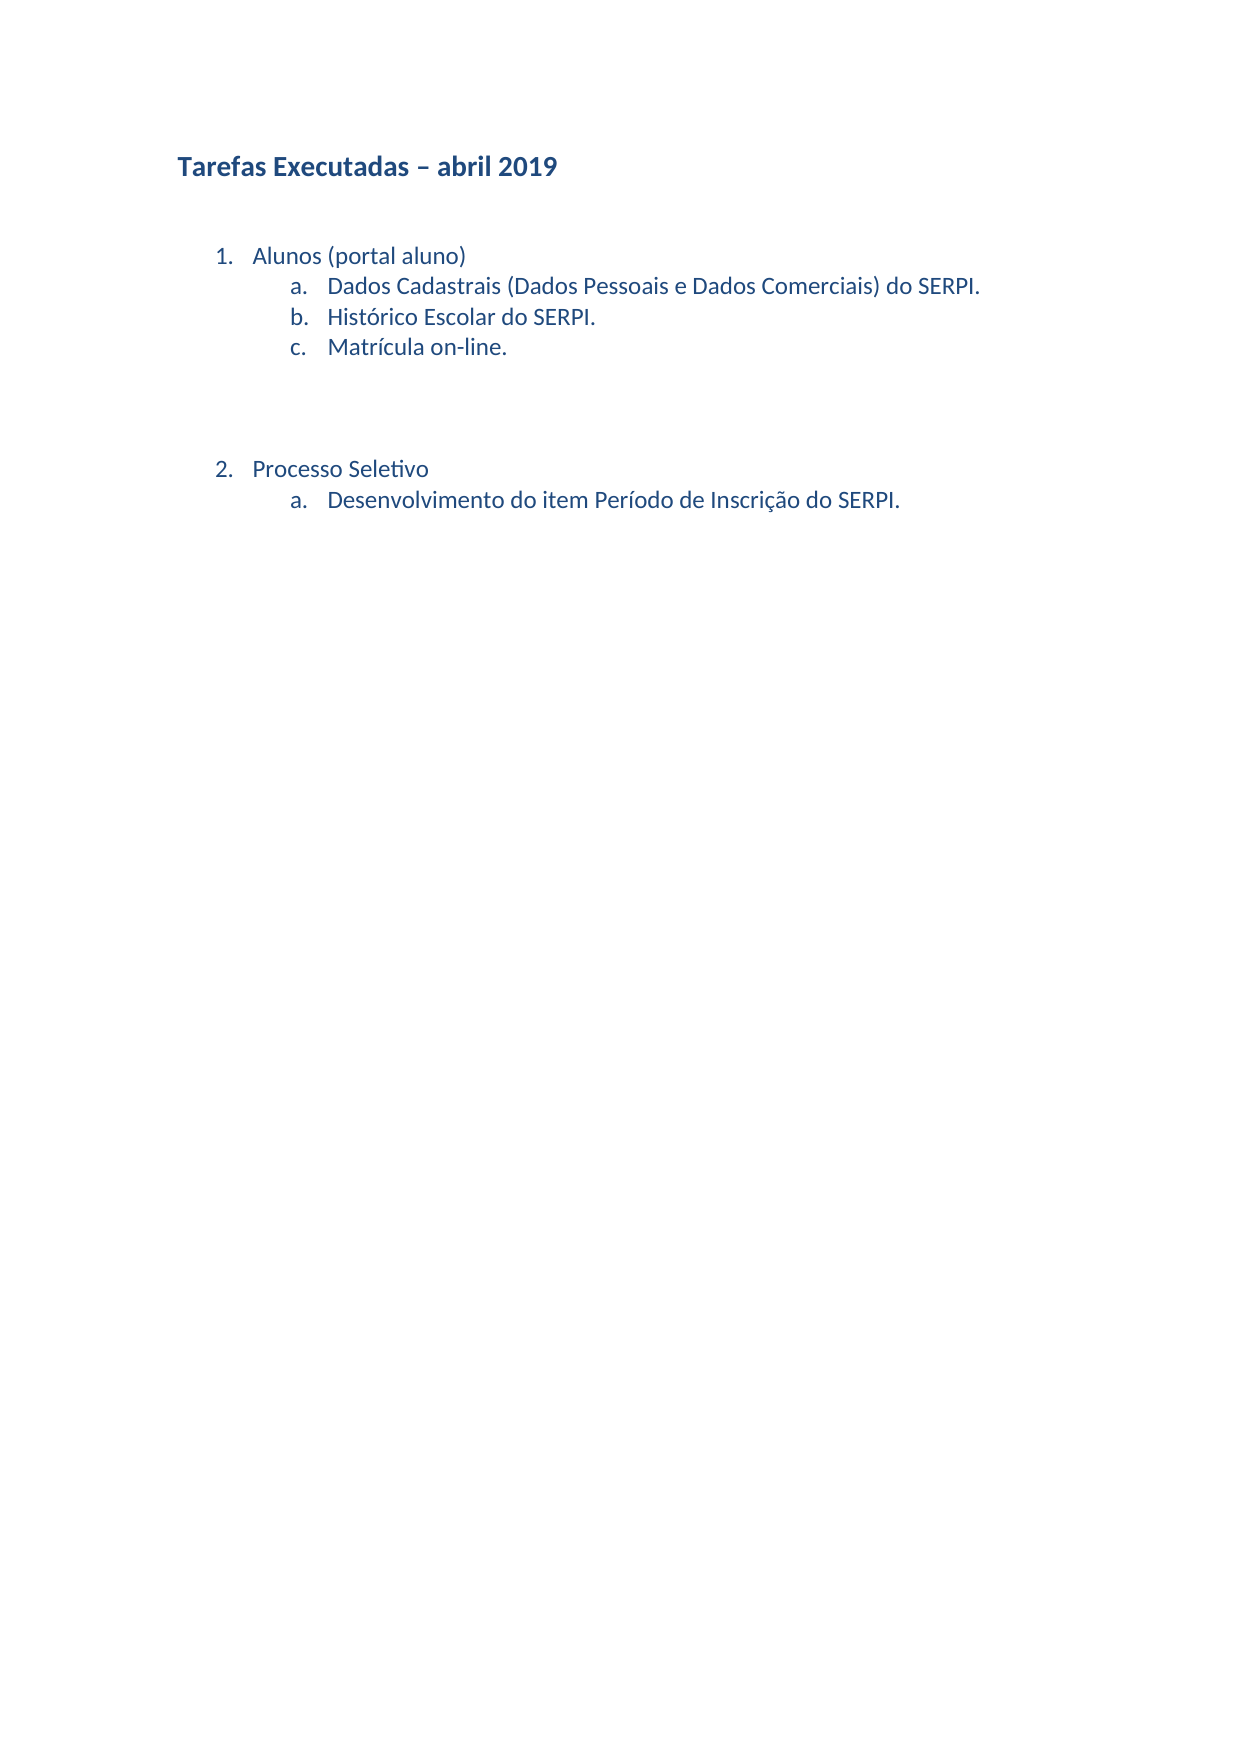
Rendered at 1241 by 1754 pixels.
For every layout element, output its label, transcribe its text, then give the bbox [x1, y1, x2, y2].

list Desenvolvimento do item Período de Inscrição do SERPI. [290, 484, 1063, 514]
list Alunos (portal aluno) [215, 240, 1063, 270]
text Tarefas Executadas – abril 2019 [177, 148, 1063, 183]
list Matrícula on-line. [290, 331, 1063, 362]
list Histórico Escolar do SERPI. [290, 301, 1063, 331]
list Dados Cadastrais (Dados Pessoais e Dados Comerciais) do SERPI. [290, 270, 1063, 301]
list Processo Seletivo [215, 453, 1063, 484]
